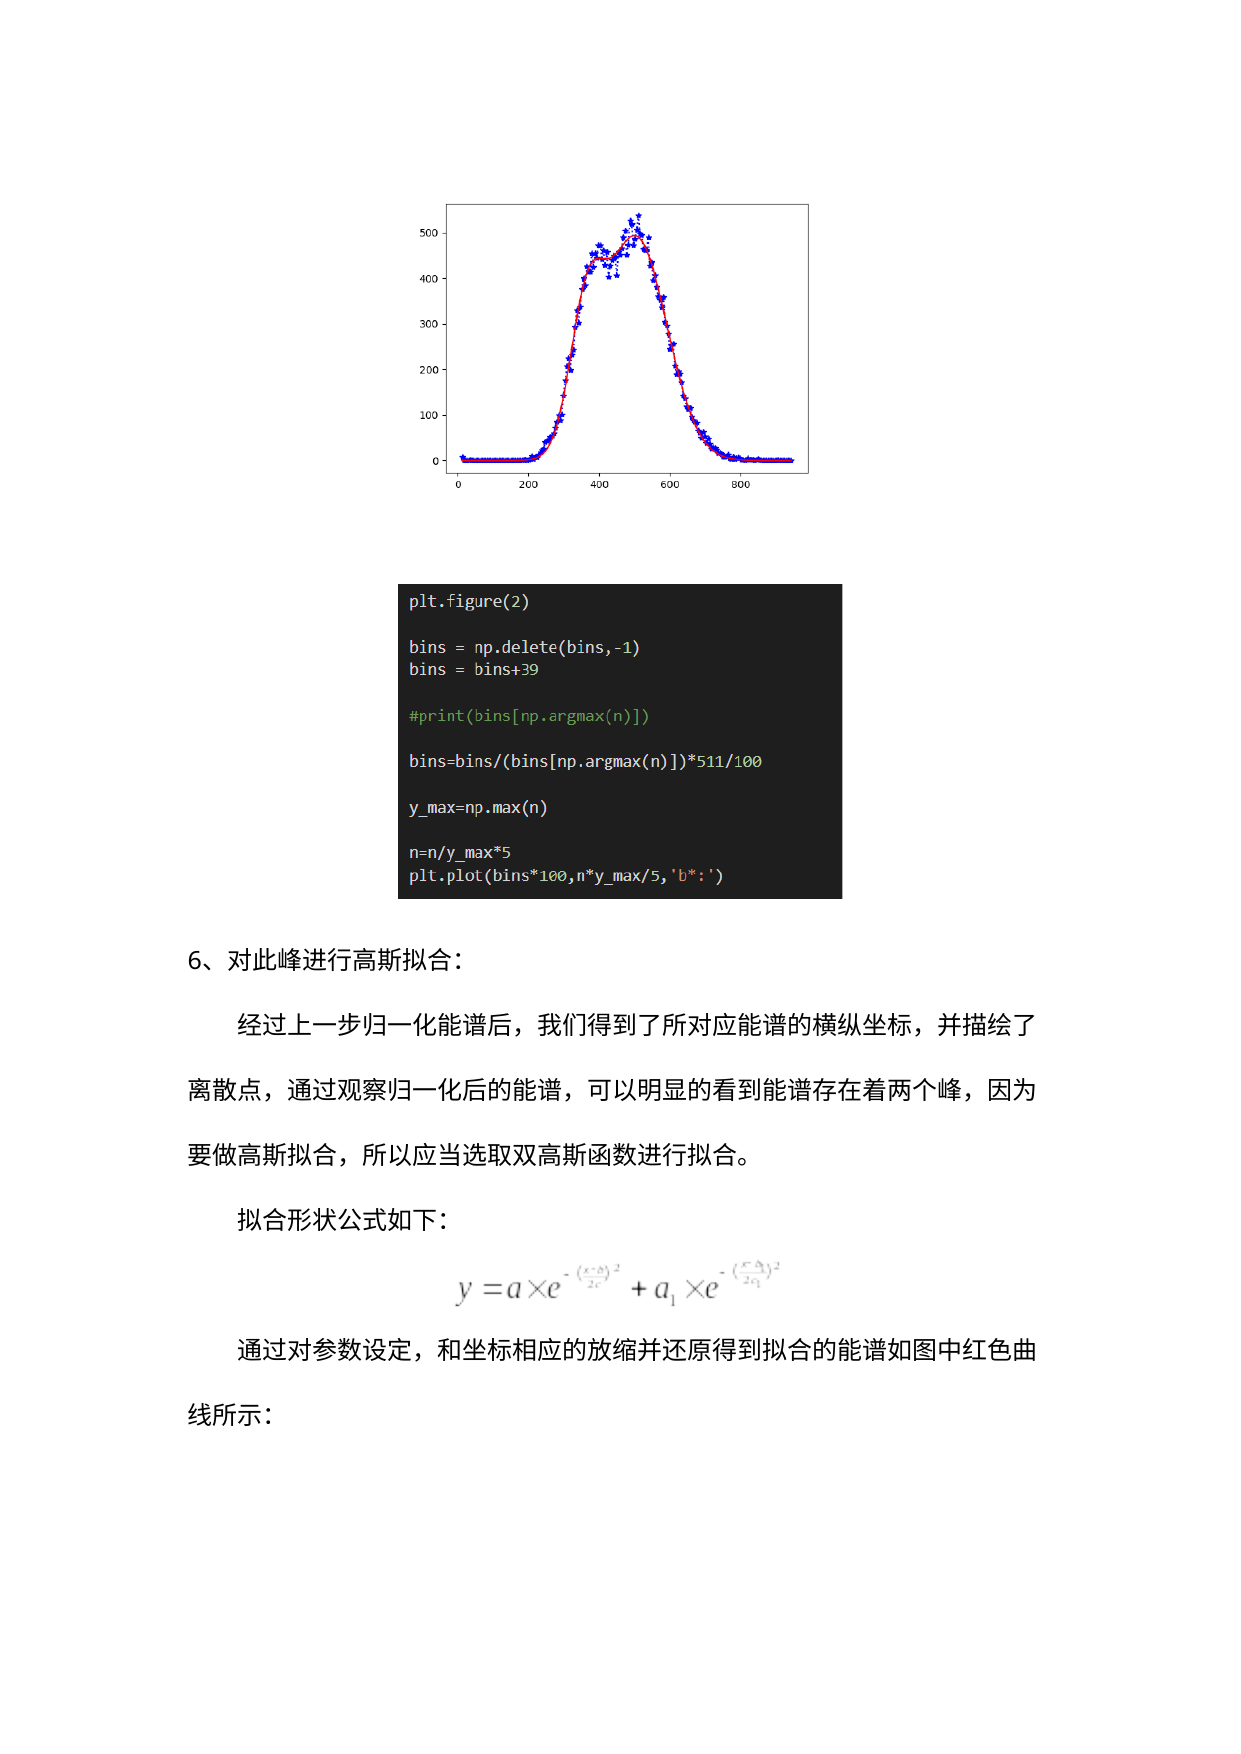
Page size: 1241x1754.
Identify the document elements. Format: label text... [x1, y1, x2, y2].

picture [398, 584, 843, 899]
text 经过上一步归一化能谱后，我们得到了所对应能谱的横纵坐标，并描绘了离散点，通过观察归一化后的能谱，可以明显的看到能谱存在着两个峰，因为要做高斯拟合，所以应当选取双高斯函数进行拟合。 [187, 991, 1053, 1186]
text 拟合形状公式如下： [187, 1186, 1053, 1251]
text 6、对此峰进行高斯拟合： [187, 926, 1053, 991]
text 通过对参数设定，和坐标相应的放缩并还原得到拟合的能谱如图中红色曲线所示： [187, 1316, 1053, 1446]
picture [387, 162, 854, 511]
